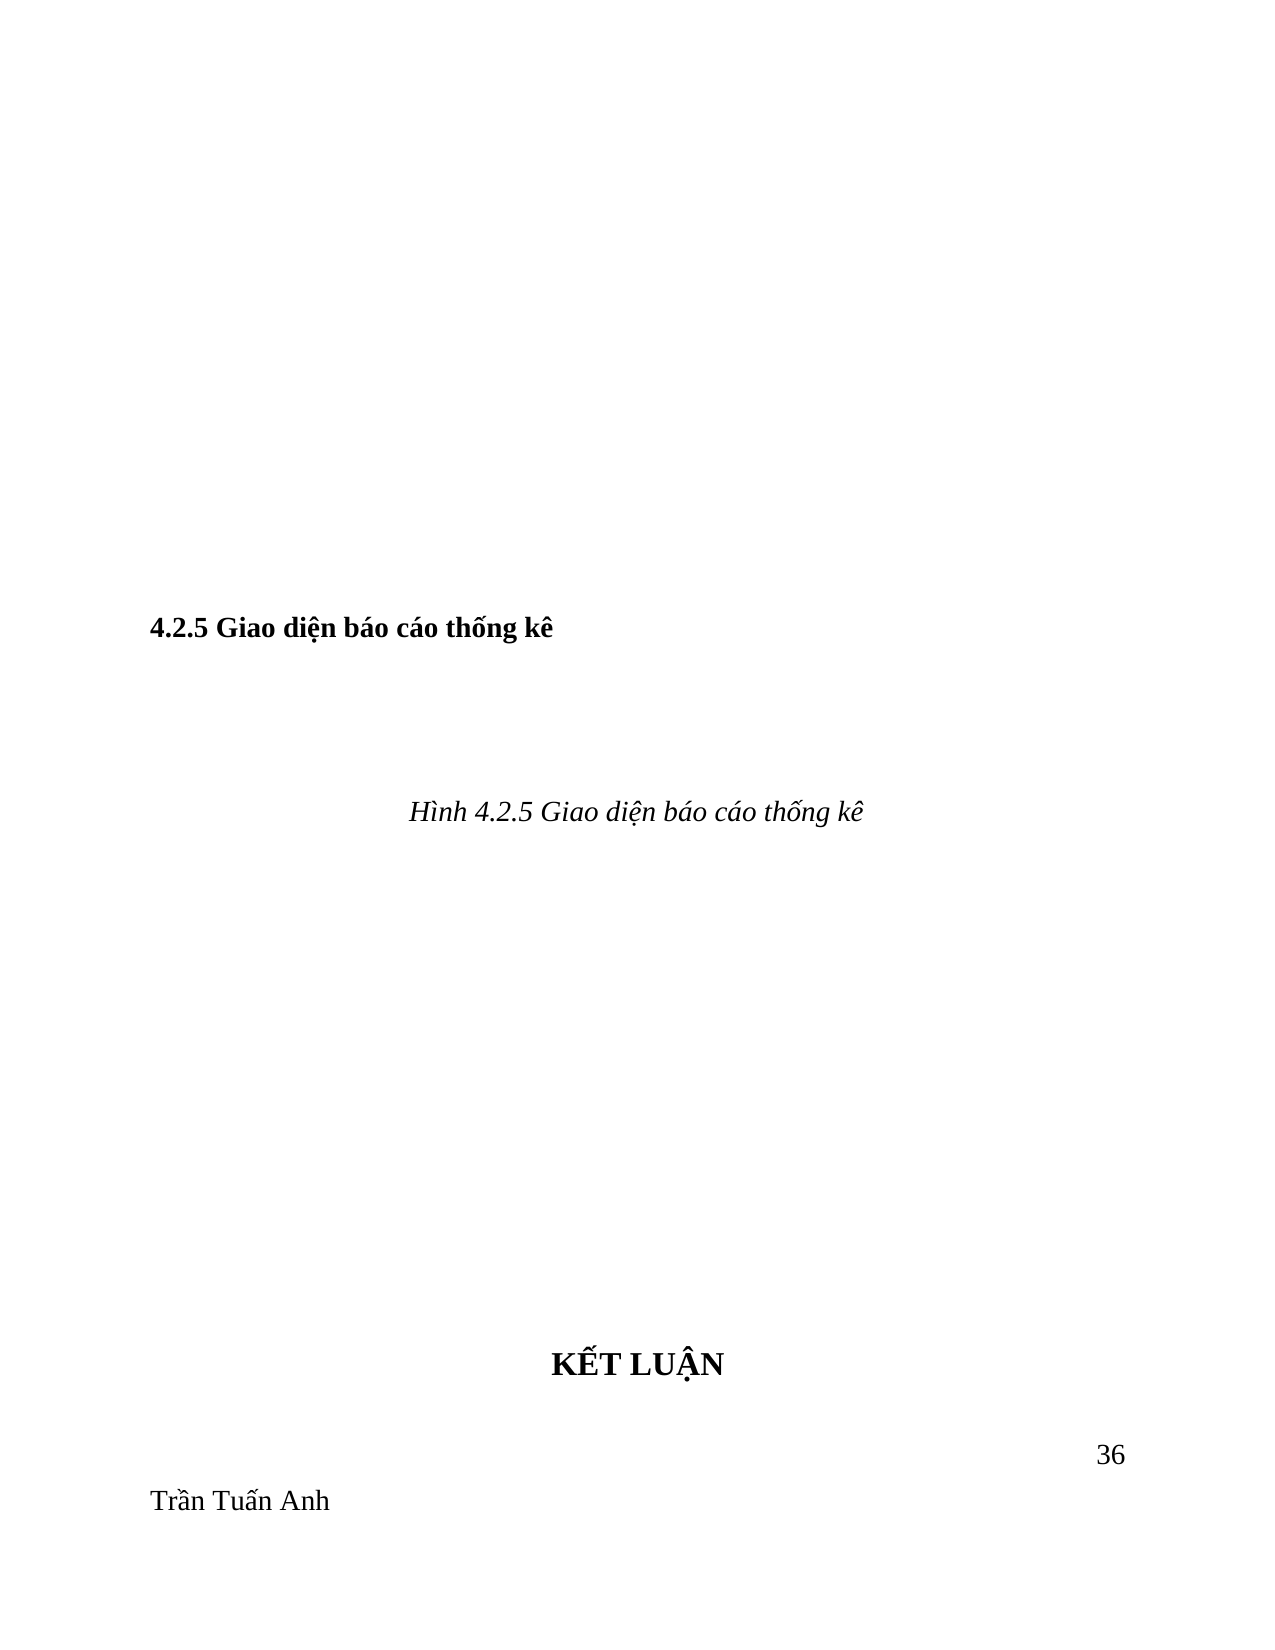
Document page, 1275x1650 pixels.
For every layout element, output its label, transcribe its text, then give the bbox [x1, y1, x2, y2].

text 4.2.5 Giao diện báo cáo thống kê [150, 610, 1125, 644]
text Hình 4.2.5 Giao diện báo cáo thống kê [150, 794, 1125, 828]
text KẾT LUẬN [150, 1344, 1125, 1382]
